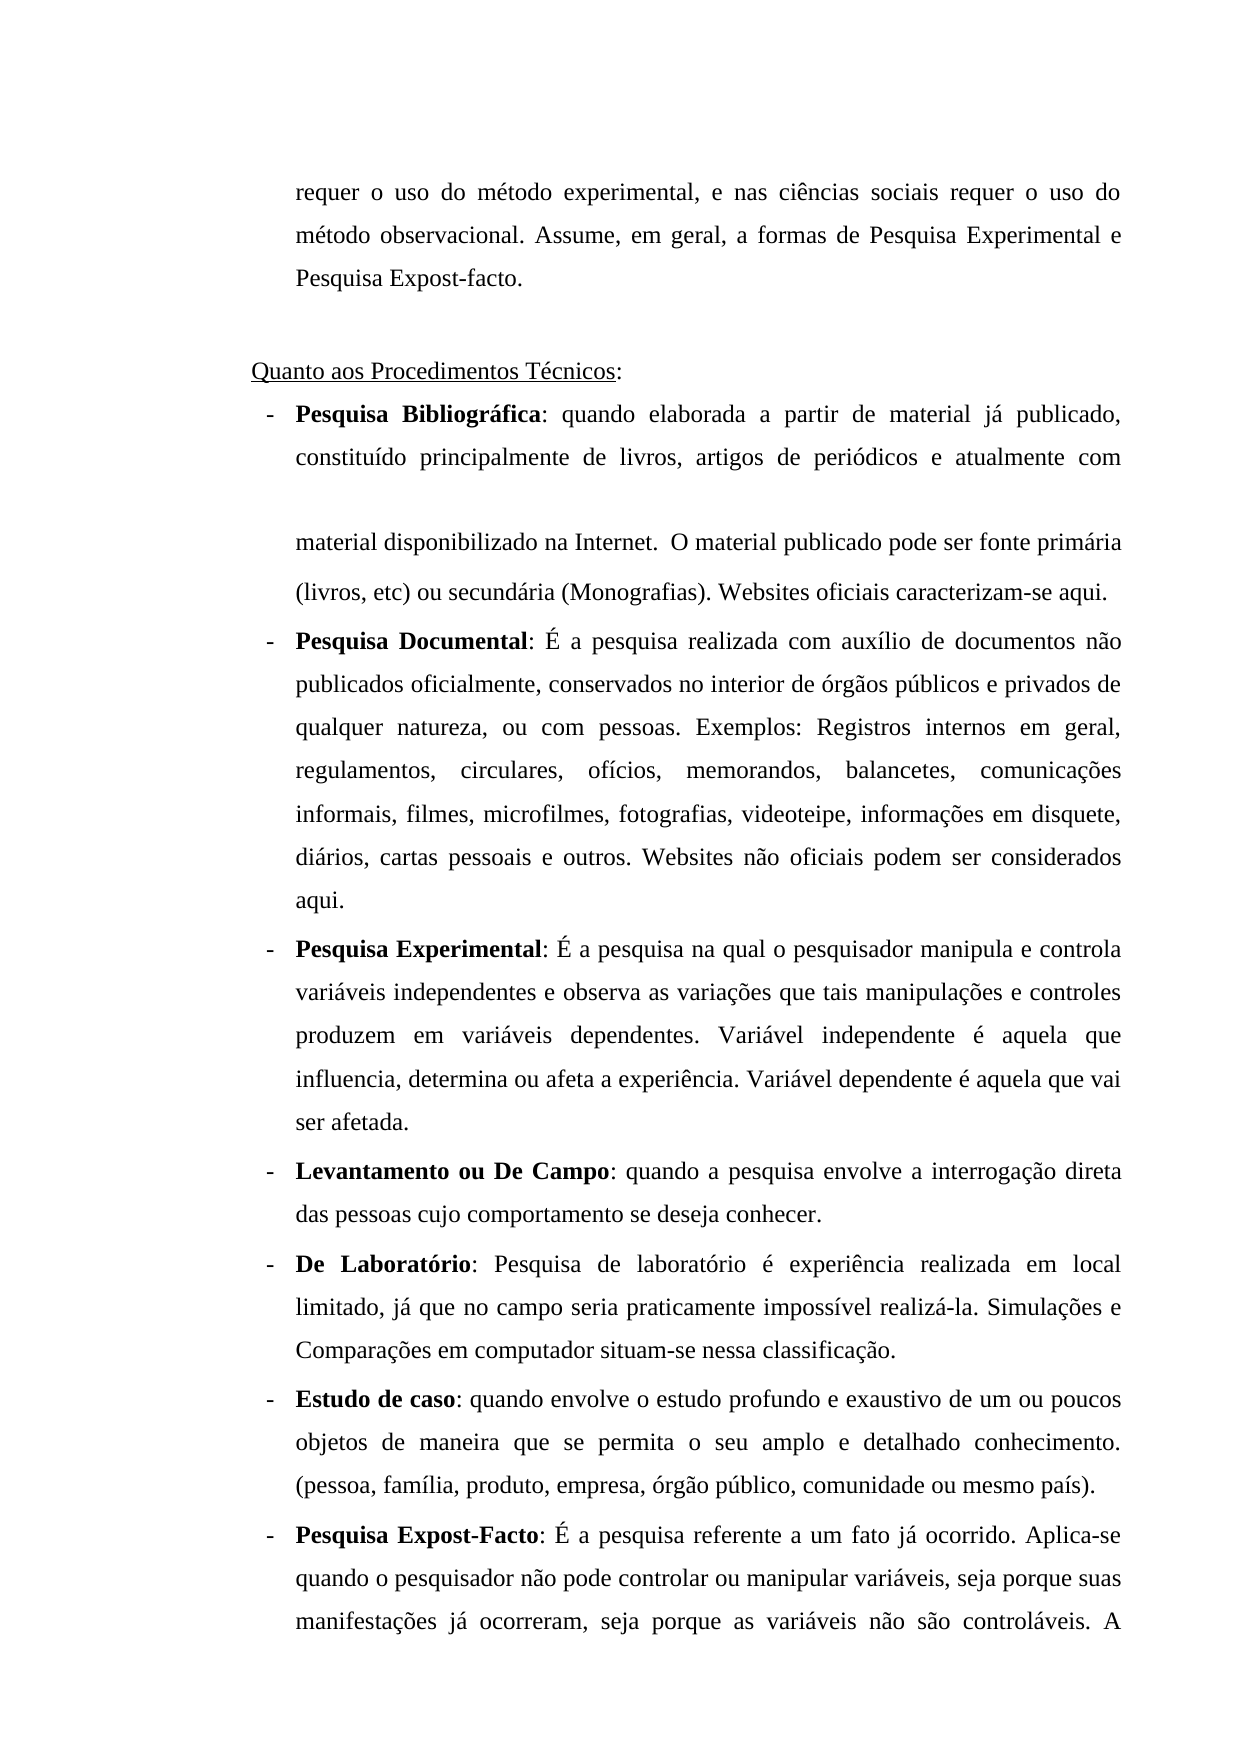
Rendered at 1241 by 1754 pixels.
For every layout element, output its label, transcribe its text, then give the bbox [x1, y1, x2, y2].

list Pesquisa Experimental: É a pesquisa na qual o pesquisador manipula e controla variáveis independentes e observa as variações que tais manipulações e controles produzem em variáveis dependentes. Variável independente é aquela que influencia, determina ou afeta a experiência. Variável dependente é aquela que vai ser afetada. [266, 934, 1122, 1136]
list Estudo de caso: quando envolve o estudo profundo e exaustivo de um ou poucos objetos de maneira que se permita o seu amplo e detalhado conhecimento. (pessoa, família, produto, empresa, órgão público, comunidade ou mesmo país). [266, 1384, 1122, 1499]
text Quanto aos Procedimentos Técnicos: [177, 356, 1122, 385]
list Levantamento ou De Campo: quando a pesquisa envolve a interrogação direta das pessoas cujo comportamento se deseja conhecer. [266, 1156, 1122, 1228]
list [266, 177, 1122, 292]
list Pesquisa Bibliográfica: quando elaborada a partir de material já publicado, constituído principalmente de livros, artigos de periódicos e atualmente com material disponibilizado na Internet. O material publicado pode ser fonte primária (livros, etc) ou secundária (Monografias). Websites oficiais caracterizam-se aqui. [266, 399, 1122, 606]
list Pesquisa Documental: É a pesquisa realizada com auxílio de documentos não publicados oficialmente, conservados no interior de órgãos públicos e privados de qualquer natureza, ou com pessoas. Exemplos: Registros internos em geral, regulamentos, circulares, ofícios, memorandos, balancetes, comunicações informais, filmes, microfilmes, fotografias, videoteipe, informações em disquete, diários, cartas pessoais e outros. Websites não oficiais podem ser considerados aqui. [266, 626, 1122, 914]
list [266, 1520, 1122, 1635]
list De Laboratório: Pesquisa de laboratório é experiência realizada em local limitado, já que no campo seria praticamente impossível realizá-la. Simulações e Comparações em computador situam-se nessa classificação. [266, 1249, 1122, 1364]
